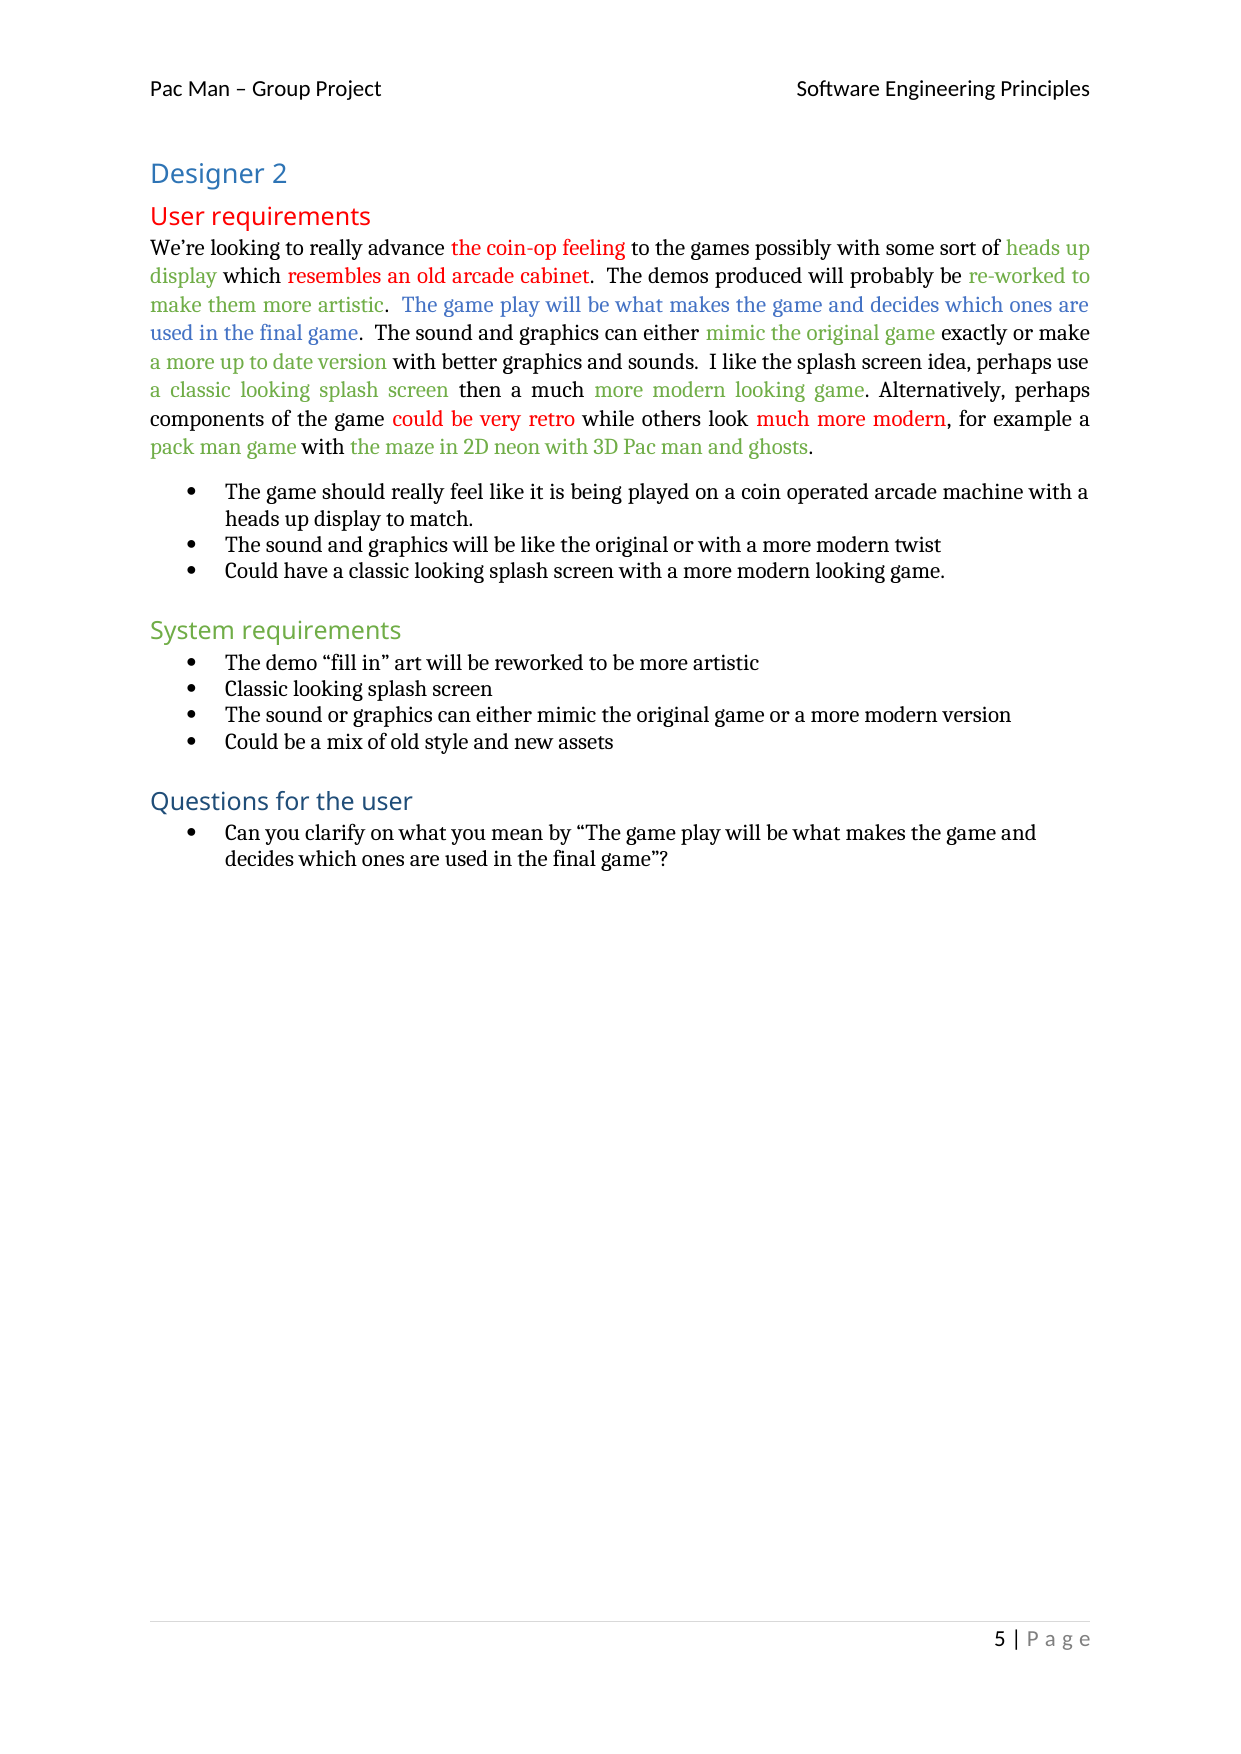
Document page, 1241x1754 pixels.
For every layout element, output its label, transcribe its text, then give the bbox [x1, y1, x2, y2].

subtitle Questions for the user [150, 783, 1090, 817]
subtitle User requirements [150, 198, 1090, 232]
subtitle System requirements [150, 613, 1090, 647]
list Can you clarify on what you mean by “The game play will be what makes the game and decides which ones are used in the final game”? [187, 820, 1090, 873]
subtitle Designer 2 [150, 154, 1090, 191]
list The demo “fill in” art will be reworked to be more artistic [187, 649, 1090, 676]
list The sound and graphics will be like the original or with a more modern twist [187, 532, 1090, 558]
list Could have a classic looking splash screen with a more modern looking game. [187, 558, 1090, 584]
list Could be a mix of old style and new assets [187, 728, 1090, 755]
list Classic looking splash screen [187, 676, 1090, 702]
list The sound or graphics can either mimic the original game or a more modern version [187, 702, 1090, 728]
text We’re looking to really advance the coin-op feeling to the games possibly with some sort of heads up display which resembles an old arcade cabinet. The demos produced will probably be re-worked to make them more artistic. The game play will be what makes the game and decides which ones are used in the final game. The sound and graphics can either mimic the original game exactly or make a more up to date version with better graphics and sounds. I like the splash screen idea, perhaps use a classic looking splash screen then a much more modern looking game. Alternatively, perhaps components of the game could be very retro while others look much more modern, for example a pack man game with the maze in 2D neon with 3D Pac man and ghosts. [150, 235, 1090, 460]
list The game should really feel like it is being played on a coin operated arcade machine with a heads up display to match. [187, 479, 1090, 532]
